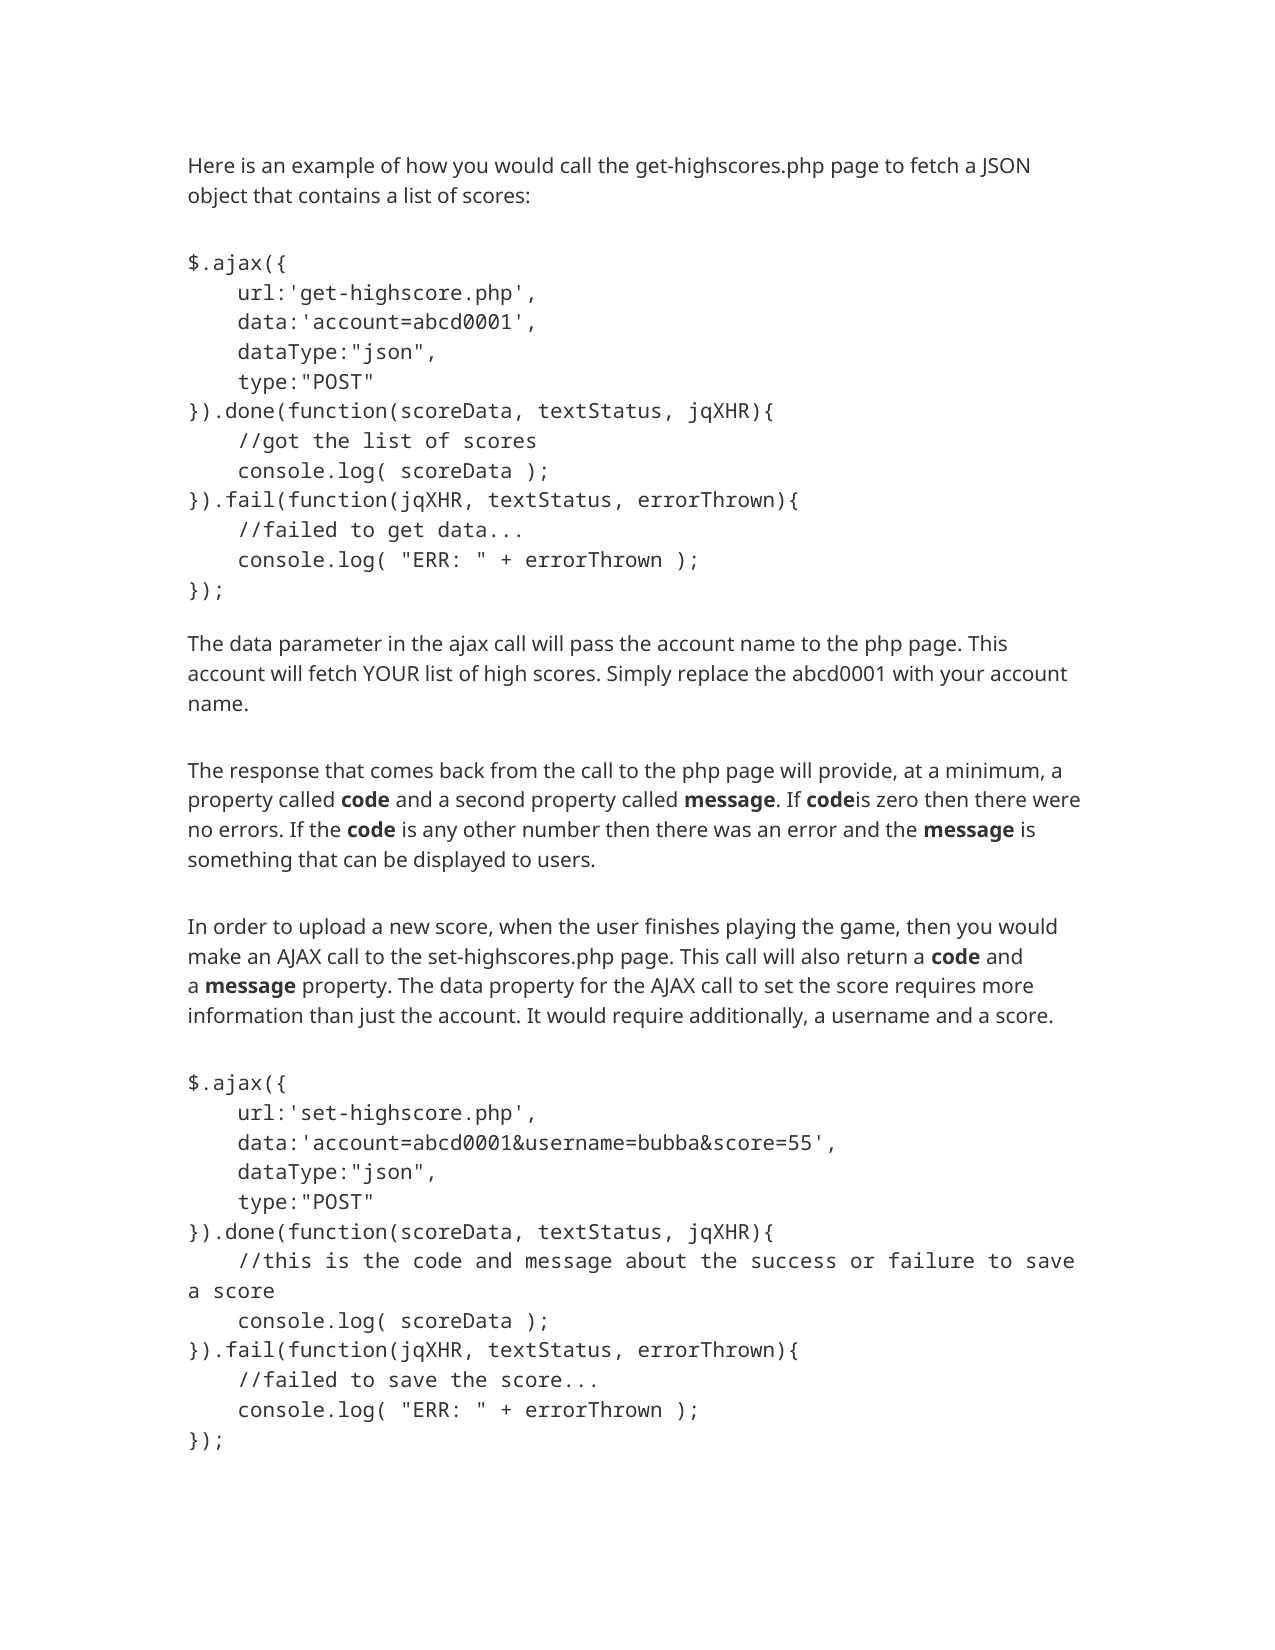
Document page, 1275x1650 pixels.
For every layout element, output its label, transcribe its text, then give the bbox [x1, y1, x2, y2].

text $.ajax({ url:'get-highscore.php', data:'account=abcd0001', dataType:"json", type:"POST" }).done(function(scoreData, textStatus, jqXHR){ //got the list of scores console.log( scoreData ); }).fail(function(jqXHR, textStatus, errorThrown){ //failed to get data... console.log( "ERR: " + errorThrown ); }); [187, 247, 1087, 603]
text Here is an example of how you would call the get-highscores.php page to fetch a JSON object that contains a list of scores: [187, 150, 1087, 209]
text The data parameter in the ajax call will pass the account name to the php page. This account will fetch YOUR list of high scores. Simply replace the abcd0001 with your account name. [187, 628, 1087, 717]
text In order to upload a new score, when the user finishes playing the game, then you would make an AJAX call to the set-highscores.php page. This call will also return a code and a message property. The data property for the AJAX call to set the score requires more information than just the account. It would require additionally, a username and a score. [187, 911, 1087, 1030]
text The response that comes back from the call to the php page will provide, at a minimum, a property called code and a second property called message. If codeis zero then there were no errors. If the code is any other number then there was an error and the message is something that can be displayed to users. [187, 755, 1087, 873]
text $.ajax({ url:'set-highscore.php', data:'account=abcd0001&username=bubba&score=55', dataType:"json", type:"POST" }).done(function(scoreData, textStatus, jqXHR){ //this is the code and message about the success or failure to save a score console.log( scoreData ); }).fail(function(jqXHR, textStatus, errorThrown){ //failed to save the score... console.log( "ERR: " + errorThrown ); }); [187, 1067, 1087, 1453]
